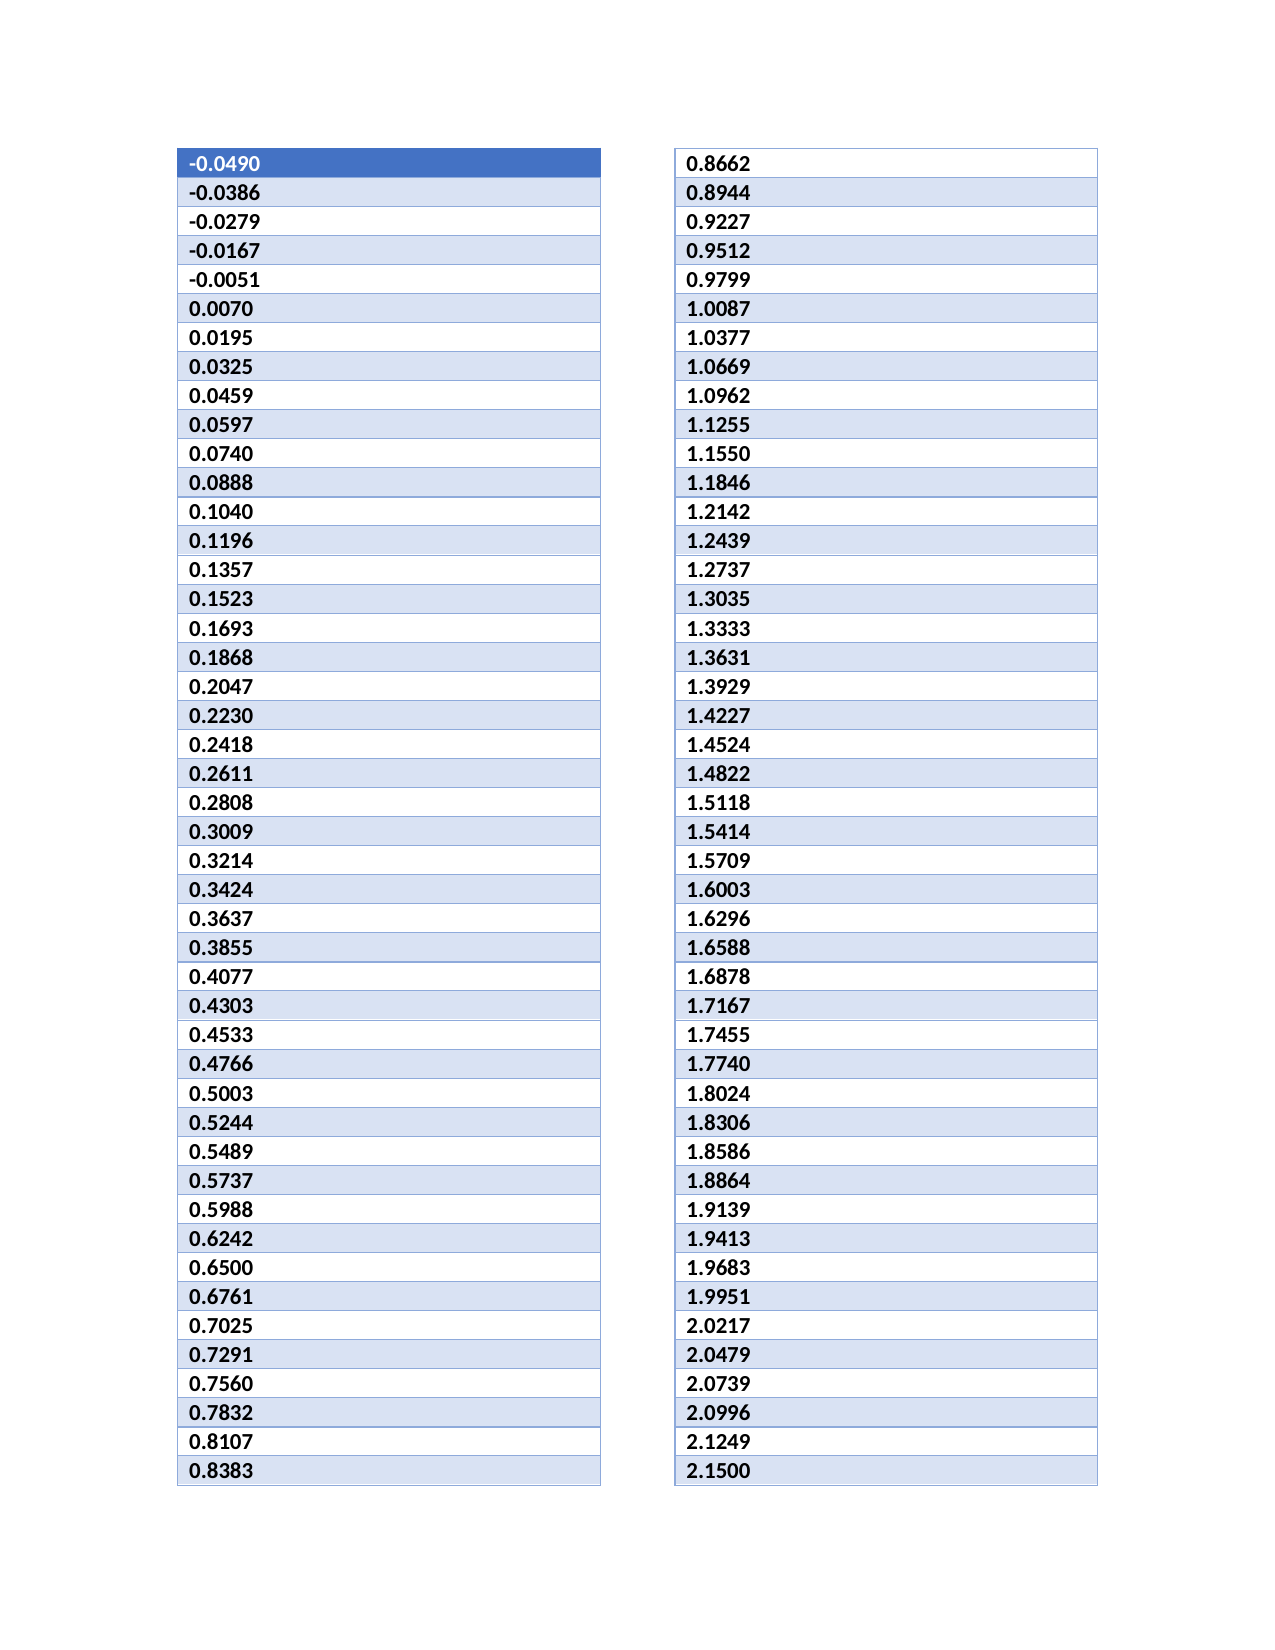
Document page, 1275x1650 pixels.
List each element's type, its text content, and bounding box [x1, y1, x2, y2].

table_cell 1.4822 [676, 759, 1097, 787]
table_cell 1.5414 [676, 817, 1097, 845]
table_cell -0.0051 [178, 265, 600, 293]
table_cell 1.4524 [676, 730, 1097, 758]
table_cell 0.0459 [178, 381, 600, 409]
table_cell 0.2418 [178, 730, 600, 758]
table_cell 0.1523 [178, 585, 600, 613]
table_cell 0.5489 [178, 1137, 600, 1165]
table_cell 0.7025 [178, 1311, 600, 1339]
table_cell 0.0740 [178, 439, 600, 467]
table_cell -0.0386 [178, 178, 600, 206]
table_cell 2.0479 [676, 1340, 1097, 1368]
table_cell 1.6003 [676, 875, 1097, 903]
table_cell 0.9799 [676, 265, 1097, 293]
table_cell 0.9227 [676, 207, 1097, 235]
table_cell 1.3631 [676, 643, 1097, 671]
table_cell 0.1040 [178, 498, 600, 525]
table_cell 1.8586 [676, 1137, 1097, 1165]
table_cell 1.3333 [676, 614, 1097, 642]
table_cell 0.3424 [178, 875, 600, 903]
table_cell 0.3637 [178, 904, 600, 932]
table_cell 1.0377 [676, 323, 1097, 351]
table_cell 1.9683 [676, 1253, 1097, 1281]
table_cell 0.3009 [178, 817, 600, 845]
table_cell 0.2047 [178, 672, 600, 700]
table_cell 1.1846 [676, 468, 1097, 496]
table_cell 0.2808 [178, 788, 600, 816]
table_cell 1.7740 [676, 1050, 1097, 1078]
table_cell 1.0669 [676, 352, 1097, 380]
table_cell 1.9139 [676, 1195, 1097, 1223]
table_cell 1.2737 [676, 556, 1097, 583]
table_cell 0.1196 [178, 526, 600, 554]
table_cell 1.3929 [676, 672, 1097, 700]
table_cell 0.8383 [178, 1456, 600, 1484]
table_cell 0.8662 [676, 149, 1097, 177]
table_cell 0.8107 [178, 1428, 600, 1455]
table_cell 1.5118 [676, 788, 1097, 816]
table_cell 0.6500 [178, 1253, 600, 1281]
table_cell 1.1255 [676, 410, 1097, 438]
table_cell 0.5988 [178, 1195, 600, 1223]
table_cell 1.6588 [676, 933, 1097, 961]
table_cell 0.3214 [178, 846, 600, 874]
table_cell 0.1693 [178, 614, 600, 642]
table_header -0.0490 [178, 149, 600, 177]
table_cell 1.6296 [676, 904, 1097, 932]
table_cell 0.4766 [178, 1050, 600, 1078]
table_cell 1.7455 [676, 1021, 1097, 1048]
table_cell 1.3035 [676, 585, 1097, 613]
table_cell 1.0087 [676, 294, 1097, 322]
table_cell 2.0996 [676, 1398, 1097, 1426]
table_cell 0.0888 [178, 468, 600, 496]
table_cell 0.5003 [178, 1079, 600, 1107]
table_cell 0.2611 [178, 759, 600, 787]
table_cell 0.4077 [178, 963, 600, 990]
table_cell 1.7167 [676, 991, 1097, 1019]
table_cell 1.8306 [676, 1108, 1097, 1136]
table_cell 0.4533 [178, 1021, 600, 1048]
table_cell 0.1357 [178, 556, 600, 583]
table_cell 2.1249 [676, 1428, 1097, 1455]
table_cell 0.5244 [178, 1108, 600, 1136]
table_cell 0.8944 [676, 178, 1097, 206]
table_cell 0.0070 [178, 294, 600, 322]
table_cell 2.1500 [676, 1456, 1097, 1484]
table_cell 1.6878 [676, 963, 1097, 990]
table_cell 1.0962 [676, 381, 1097, 409]
table_cell 2.0217 [676, 1311, 1097, 1339]
table_cell 0.7291 [178, 1340, 600, 1368]
table_cell 2.0739 [676, 1369, 1097, 1397]
table_cell 0.1868 [178, 643, 600, 671]
table_cell 0.2230 [178, 701, 600, 729]
table_cell 0.3855 [178, 933, 600, 961]
table_cell 1.9413 [676, 1224, 1097, 1252]
table_cell 1.8024 [676, 1079, 1097, 1107]
table_cell 0.0195 [178, 323, 600, 351]
table_cell 0.4303 [178, 991, 600, 1019]
table_cell 0.7560 [178, 1369, 600, 1397]
table_cell 0.7832 [178, 1398, 600, 1426]
table_cell -0.0279 [178, 207, 600, 235]
table_cell 1.2439 [676, 526, 1097, 554]
table_cell 0.9512 [676, 236, 1097, 264]
table_cell -0.0167 [178, 236, 600, 264]
table_cell 0.0325 [178, 352, 600, 380]
table_cell 1.4227 [676, 701, 1097, 729]
table_cell 0.0597 [178, 410, 600, 438]
table_cell 0.5737 [178, 1166, 600, 1194]
table_cell 1.5709 [676, 846, 1097, 874]
table_cell 1.8864 [676, 1166, 1097, 1194]
table_cell 1.2142 [676, 498, 1097, 525]
table_cell 1.9951 [676, 1282, 1097, 1310]
table_cell 0.6761 [178, 1282, 600, 1310]
table_cell 1.1550 [676, 439, 1097, 467]
table_cell 0.6242 [178, 1224, 600, 1252]
